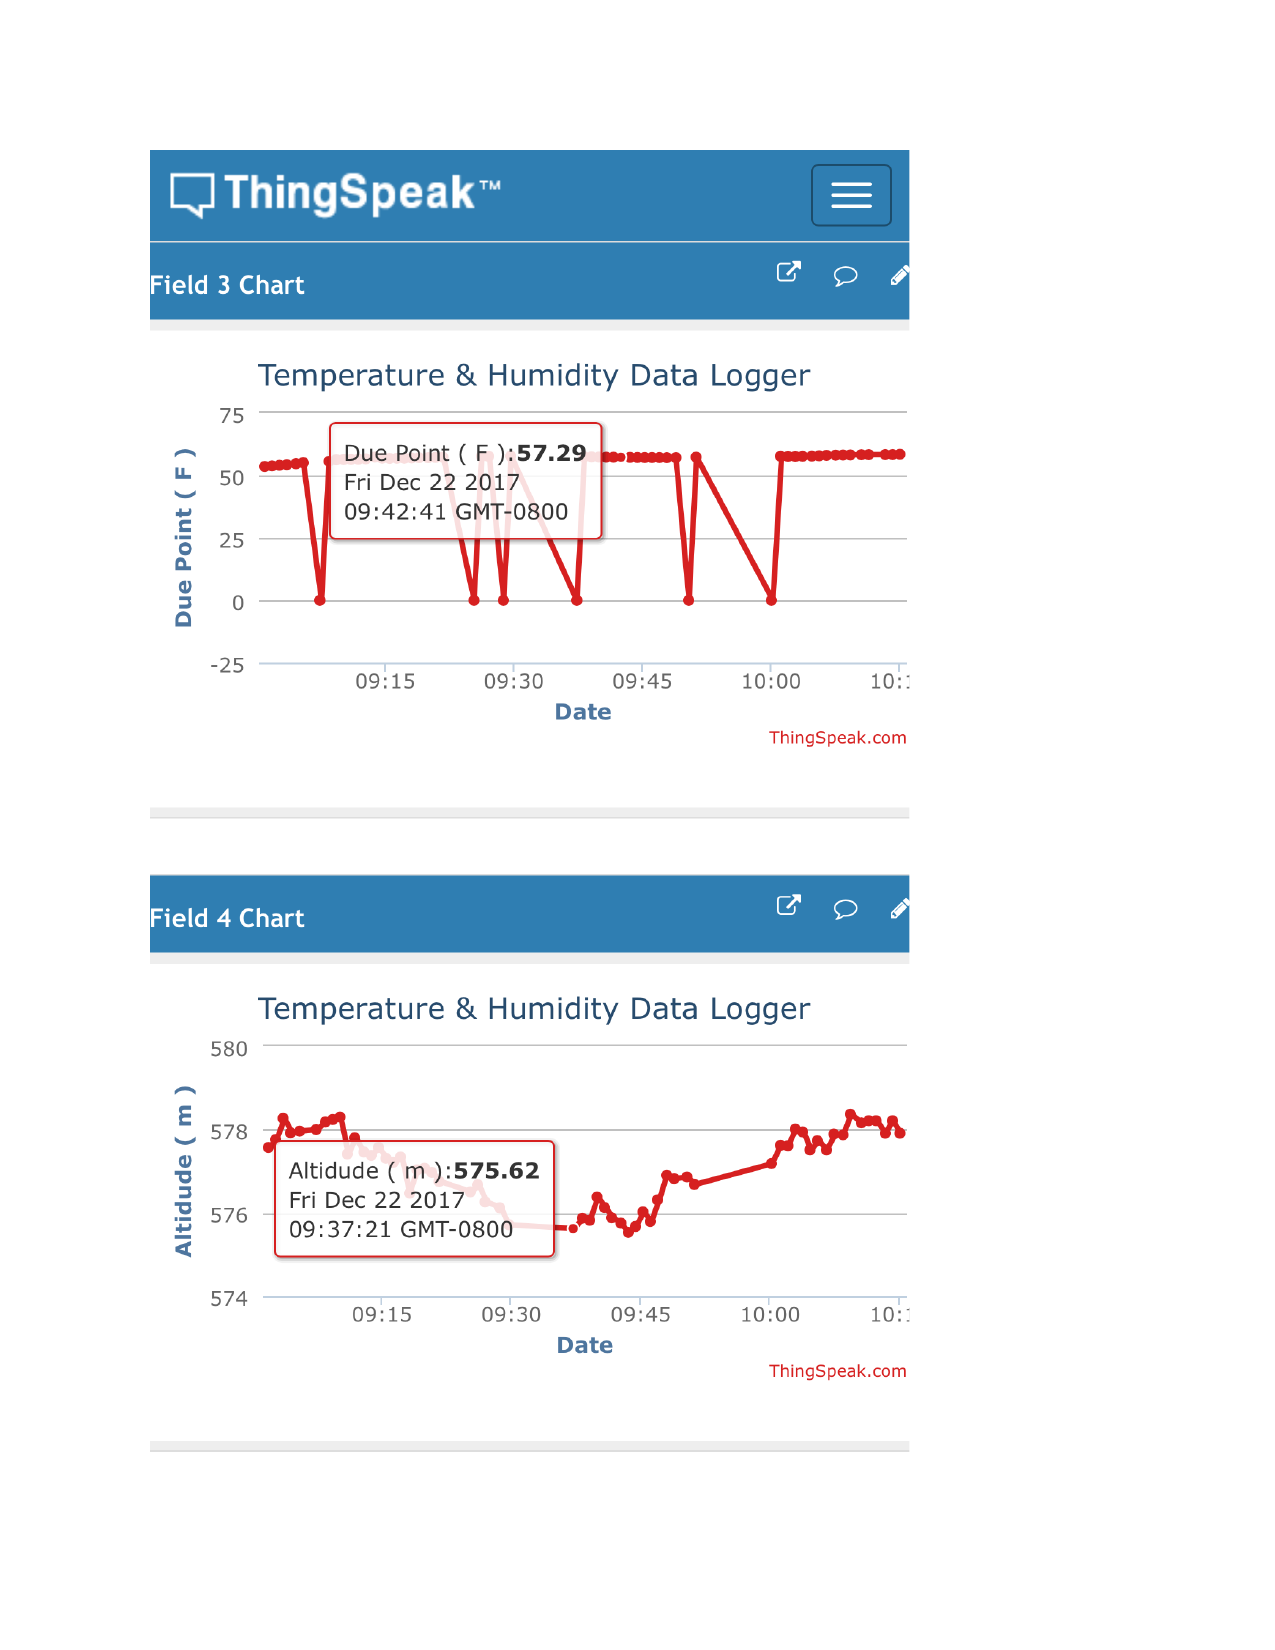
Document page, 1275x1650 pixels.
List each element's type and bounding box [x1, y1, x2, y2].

picture [150, 150, 910, 1500]
